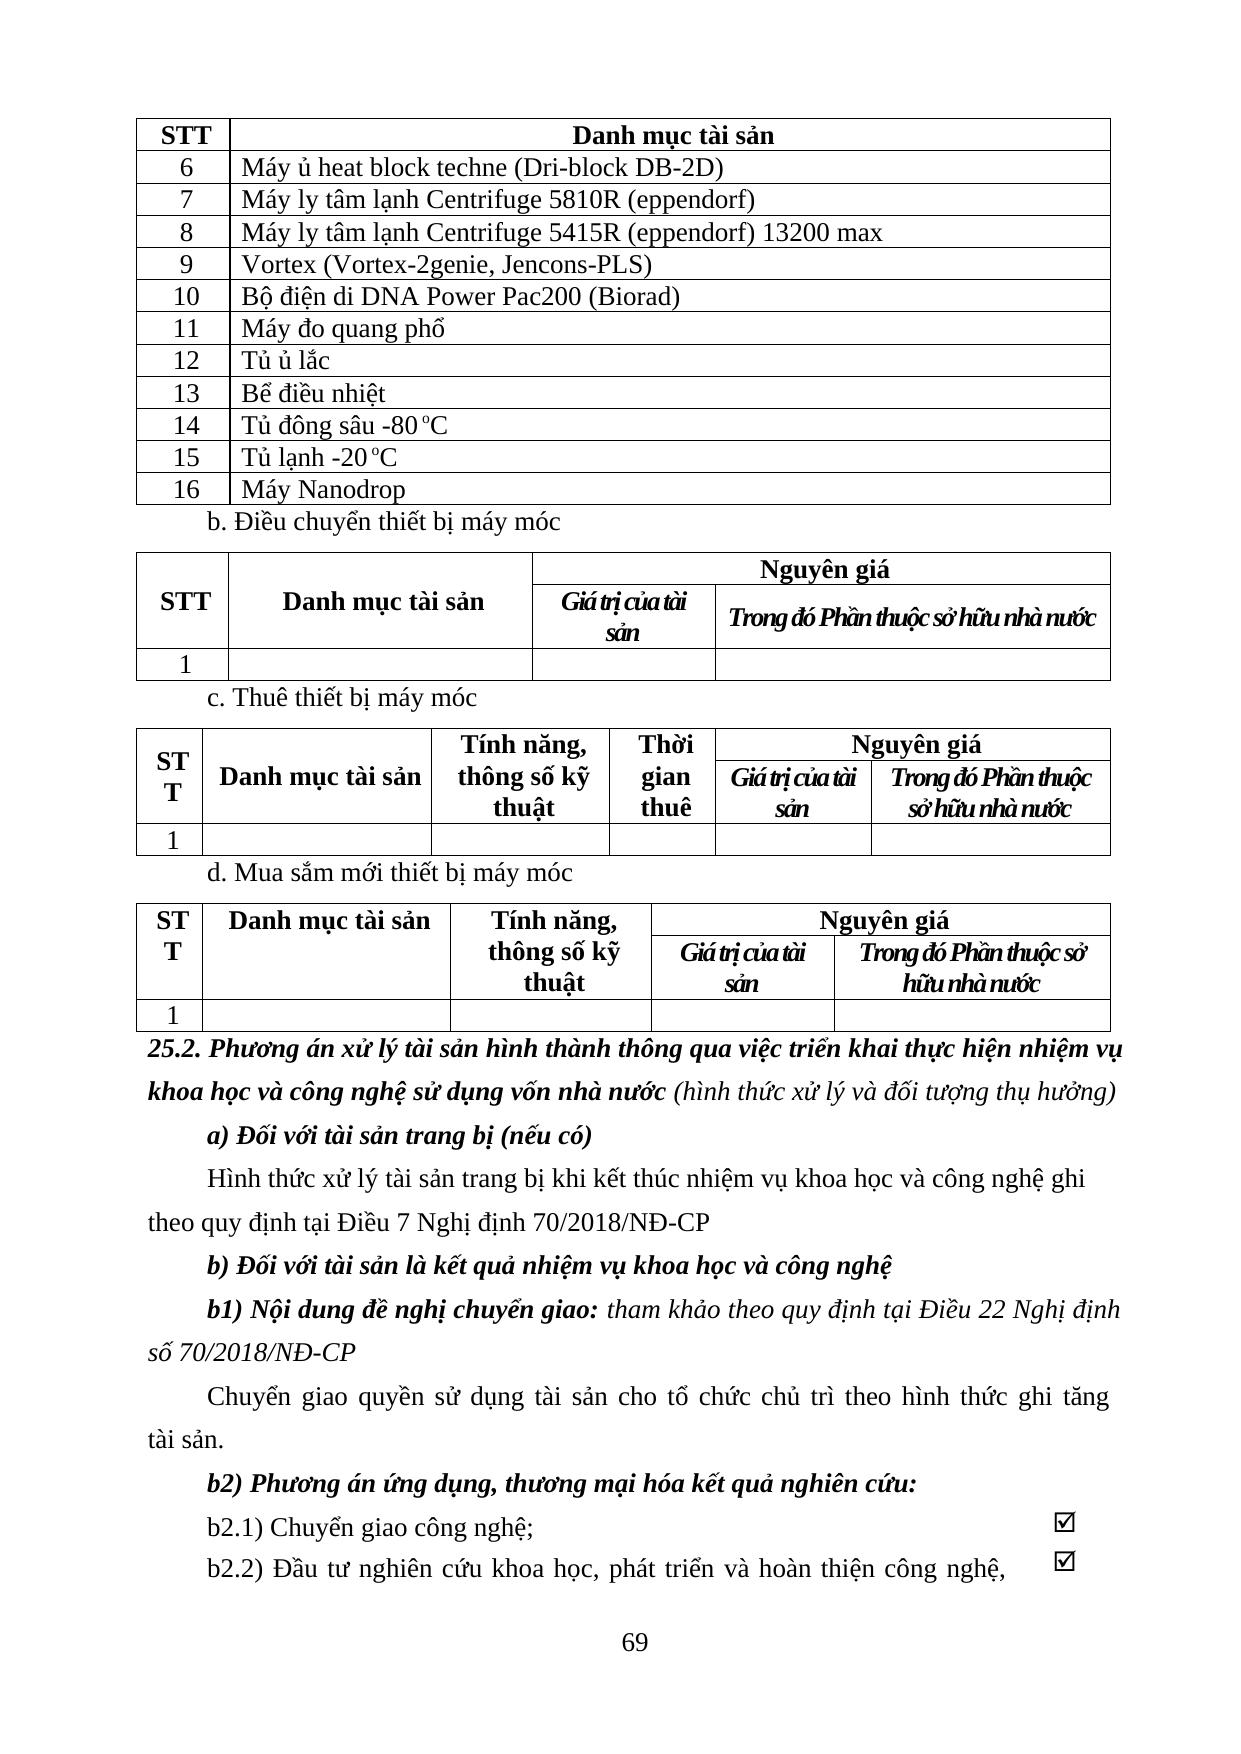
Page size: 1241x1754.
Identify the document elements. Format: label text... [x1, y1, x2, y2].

table_cell Giá trị của tài sản [533, 585, 715, 648]
table_cell [1008, 1552, 1122, 1587]
table_header Nguyên giá [533, 553, 1110, 584]
text b) Đối với tài sản là kết quả nhiệm vụ khoa học và công nghệ [148, 1249, 1122, 1281]
table_cell 8 [137, 216, 229, 247]
text b1) Nội dung đề nghị chuyển giao: tham khảo theo quy định tại Điều 22 Nghị định số 70/2018/NĐ-CP [148, 1293, 1122, 1368]
table_header [1008, 1511, 1122, 1552]
table_cell Máy ly tâm lạnh Centrifuge 5415R (eppendorf) 13200 max [231, 216, 1110, 247]
text b2) Phương án ứng dụng, thương mại hóa kết quả nghiên cứu: [148, 1467, 1122, 1498]
table_cell Trong đó Phần thuộc sở hữu nhà nước [716, 585, 1110, 648]
table_cell [229, 649, 532, 680]
table_cell Tủ lạnh -20 oC [231, 441, 1110, 472]
table_cell Máy ly tâm lạnh Centrifuge 5810R (eppendorf) [231, 184, 1110, 215]
table_cell [533, 649, 715, 680]
table_cell Giá trị của tài sản [652, 936, 834, 998]
table_cell [451, 1000, 651, 1031]
table_cell [203, 824, 431, 855]
text d. Mua sắm mới thiết bị máy móc [148, 856, 1128, 887]
table_cell 1 [137, 649, 228, 680]
table_cell [432, 824, 609, 855]
table_cell Máy Nanodrop [231, 473, 1110, 504]
text 25.2. Phương án xử lý tài sản hình thành thông qua việc triển khai thực hiện nhiệm vụ khoa học và công nghệ sử dụng vốn nhà nước (hình thức xử lý và đối tượng thụ hưởng) [148, 1032, 1141, 1106]
table_header Danh mục tài sản [231, 119, 1110, 150]
table_header STT [137, 904, 202, 998]
table_cell 6 [137, 151, 229, 182]
table_header STT [137, 553, 228, 648]
table_cell 14 [137, 409, 229, 440]
table_header Danh mục tài sản [203, 904, 450, 998]
table_header Nguyên giá [652, 904, 1110, 935]
table_cell 12 [137, 345, 229, 376]
text a) Đối với tài sản trang bị (nếu có) [148, 1119, 1122, 1150]
table_header Thời gian thuê [610, 729, 715, 823]
table_cell 16 [137, 473, 229, 504]
table_cell Bể điều nhiệt [231, 377, 1110, 408]
table_header b2.1) Chuyển giao công nghệ; [148, 1511, 1008, 1552]
text b. Điều chuyển thiết bị máy móc [148, 505, 1128, 537]
table_header Tính năng, thông số kỹ thuật [451, 904, 651, 998]
table_cell [872, 824, 1110, 855]
table_cell [610, 824, 715, 855]
table_header STT [137, 729, 202, 823]
table_cell [716, 649, 1110, 680]
table_cell Bộ điện di DNA Power Pac200 (Biorad) [231, 280, 1110, 311]
table_cell Tủ đông sâu -80 oC [231, 409, 1110, 440]
table_header Danh mục tài sản [229, 553, 532, 648]
table_header Nguyên giá [716, 729, 1110, 760]
text c. Thuê thiết bị máy móc [148, 681, 1128, 712]
table_cell [835, 1000, 1110, 1031]
table_cell 10 [137, 280, 229, 311]
table_cell Trong đó Phần thuộc sở hữu nhà nước [835, 936, 1110, 998]
table_cell Vortex (Vortex-2genie, Jencons-PLS) [231, 248, 1110, 279]
table_cell Tủ ủ lắc [231, 345, 1110, 376]
table_cell 1 [137, 1000, 202, 1031]
table_cell 13 [137, 377, 229, 408]
table_header Tính năng, thông số kỹ thuật [432, 729, 609, 823]
table_cell 11 [137, 312, 229, 343]
table_cell [203, 1000, 450, 1031]
table_header Danh mục tài sản [203, 729, 431, 823]
table_cell 1 [137, 824, 202, 855]
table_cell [148, 1552, 1008, 1587]
text Hình thức xử lý tài sản trang bị khi kết thúc nhiệm vụ khoa học và công nghệ ghi theo quy định tại Điều 7 Nghị định 70/2018/NĐ-CP [148, 1162, 1122, 1237]
list Chuyển giao quyền sử dụng tài sản cho tổ chức chủ trì theo hình thức ghi tăng tài sản. [148, 1380, 1122, 1455]
table_cell Máy ủ heat block techne (Dri-block DB-2D) [231, 151, 1110, 182]
table_cell [716, 824, 871, 855]
table_cell 7 [137, 184, 229, 215]
table_header STT [137, 119, 229, 150]
table_cell Giá trị của tài sản [716, 761, 871, 823]
table_cell [652, 1000, 834, 1031]
table_cell 15 [137, 441, 229, 472]
table_cell Máy đo quang phổ [231, 312, 1110, 343]
table_cell Trong đó Phần thuộc sở hữu nhà nước [872, 761, 1110, 823]
table_cell 9 [137, 248, 229, 279]
